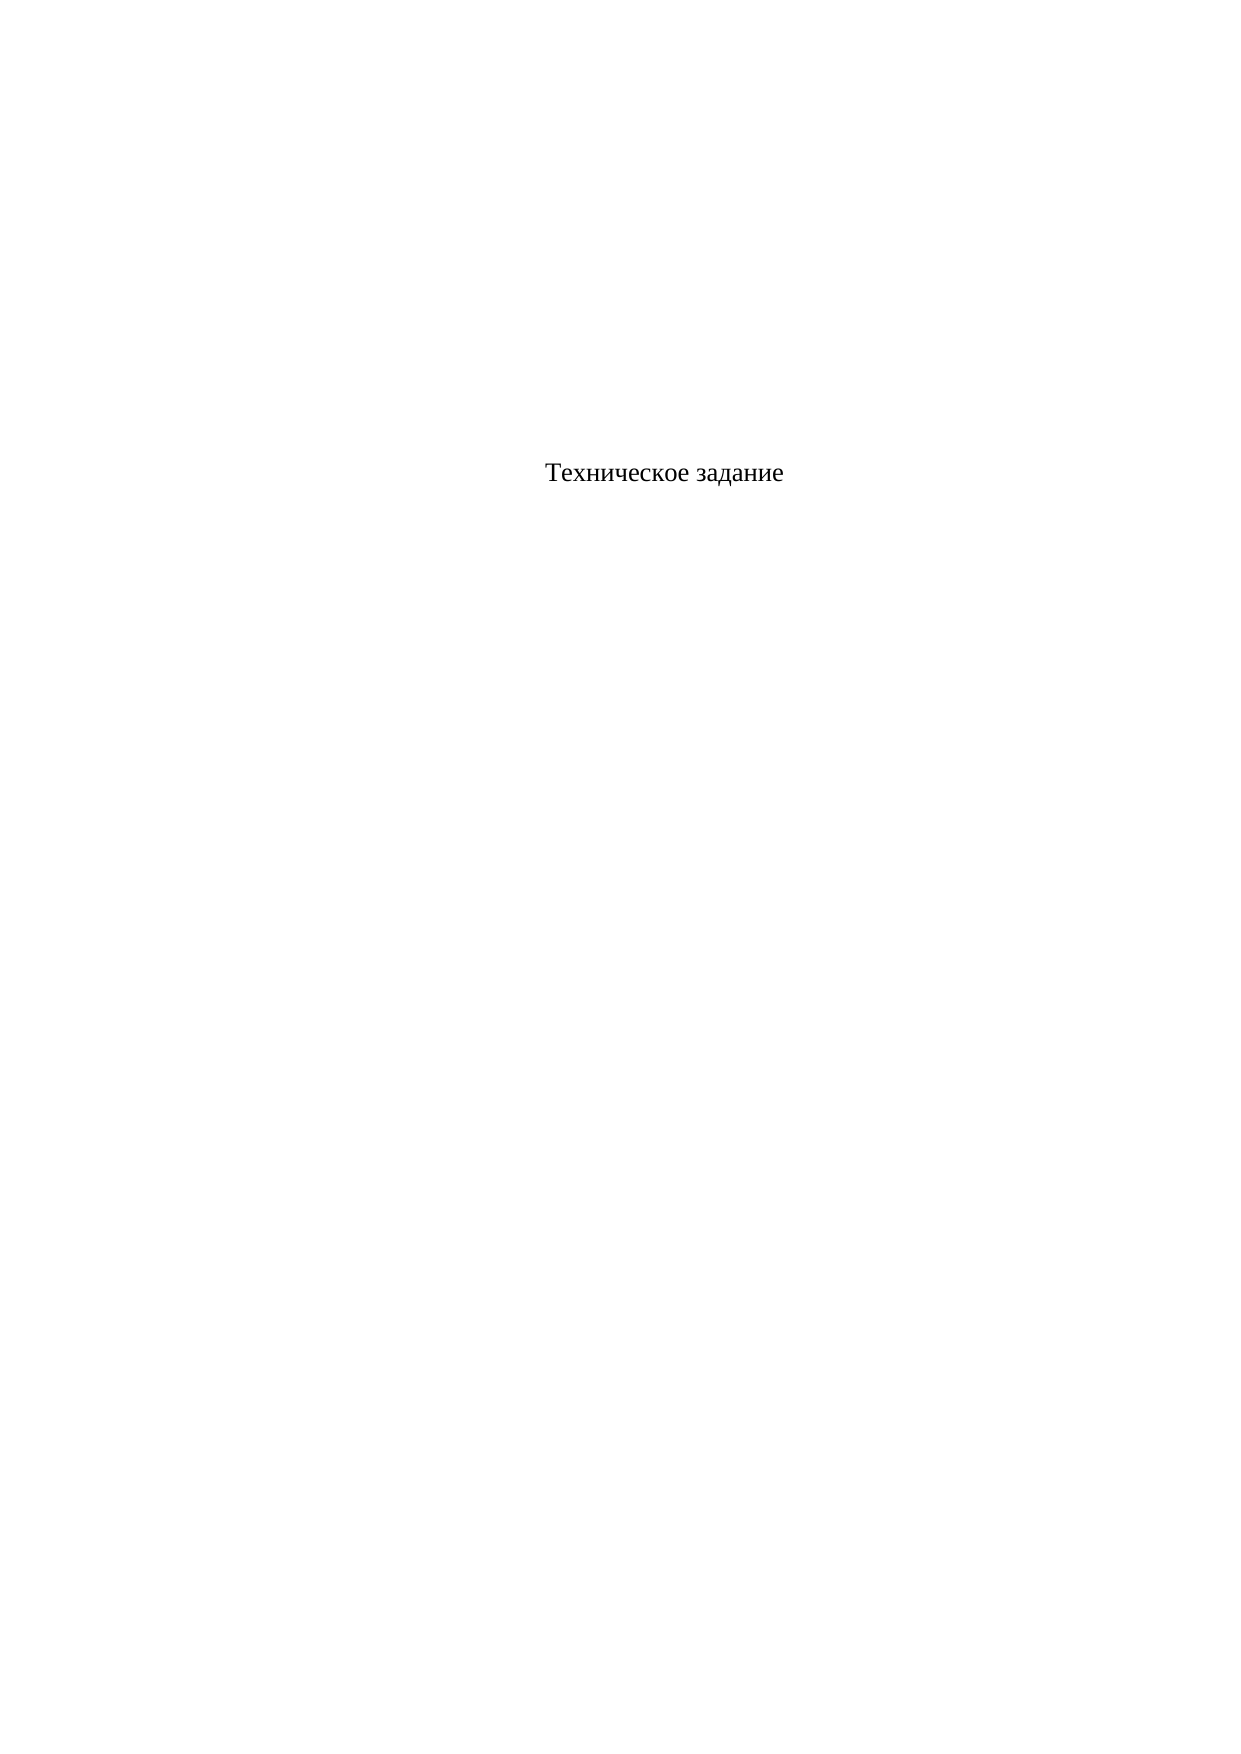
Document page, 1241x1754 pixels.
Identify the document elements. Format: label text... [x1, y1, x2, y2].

text Техническое задание [177, 434, 1152, 487]
